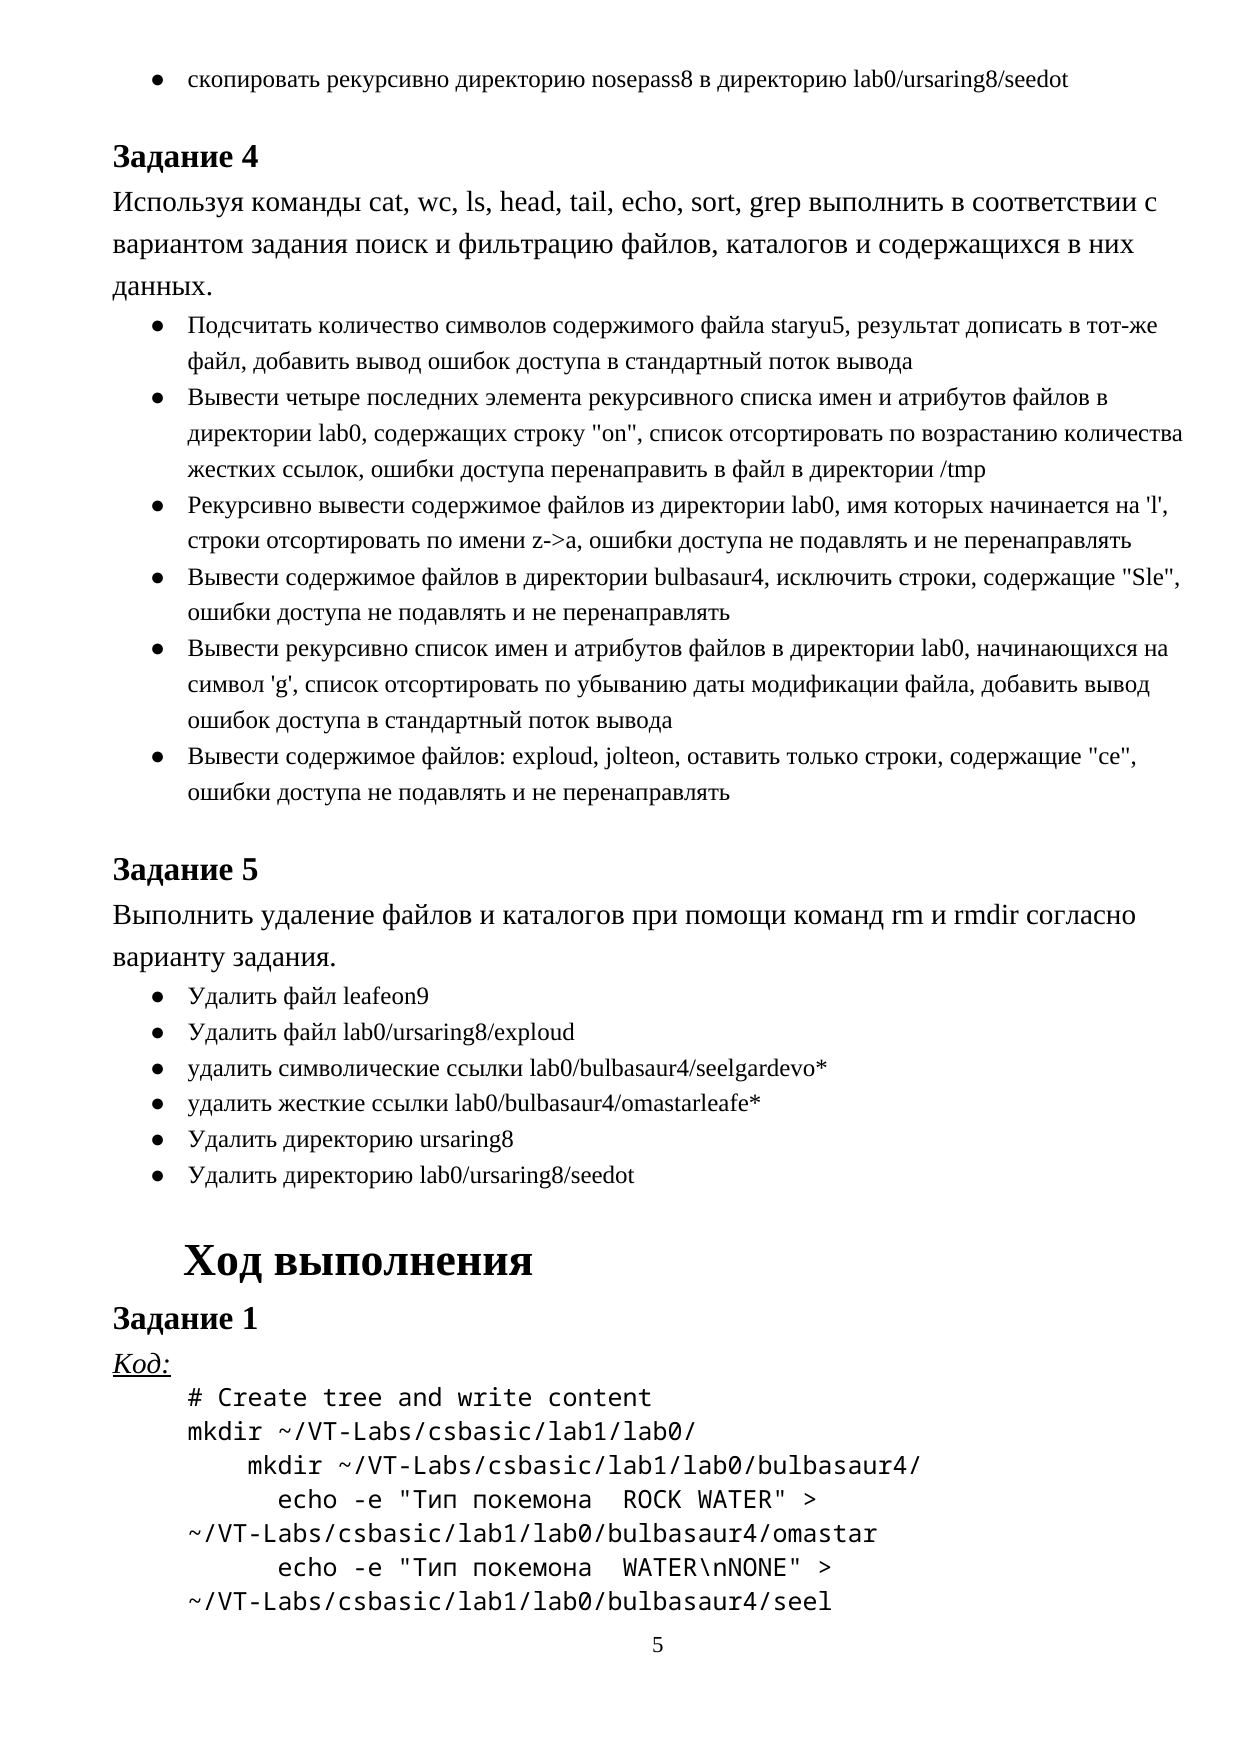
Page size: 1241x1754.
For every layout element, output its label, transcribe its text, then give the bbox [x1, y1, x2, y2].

text Выполнить удаление файлов и каталогов при помощи команд rm и rmdir согласно варианту задания. [112, 897, 1203, 972]
subtitle Ход выполнения [148, 1232, 1203, 1285]
text mkdir ~/VT-Labs/csbasic/lab1/lab0/bulbasaur4/ [187, 1448, 1203, 1482]
list Рекурсивно вывести содержимое файлов из директории lab0, имя которых начинается на 'l', строки отсортировать по имени z->a, ошибки доступа не подавлять и не перенаправлять [150, 490, 1203, 554]
subtitle Задание 1 [112, 1298, 1203, 1336]
text Используя команды cat, wc, ls, head, tail, echo, sort, grep выполнить в соответствии с вариантом задания поиск и фильтрацию файлов, каталогов и содержащихся в них данных. [112, 184, 1203, 302]
text mkdir ~/VT-Labs/csbasic/lab1/lab0/ [187, 1414, 1203, 1448]
list Вывести рекурсивно список имен и атрибутов файлов в директории lab0, начинающихся на символ 'g', список отсортировать по убыванию даты модификации файла, добавить вывод ошибок доступа в стандартный поток вывода [150, 633, 1203, 734]
list Удалить файл leafeon9 [150, 981, 1203, 1009]
text echo -e "Тип покемона WATER\nNONE" > ~/VT-Labs/csbasic/lab1/lab0/bulbasaur4/seel [187, 1550, 1203, 1618]
text echo -e "Тип покемона ROCK WATER" > ~/VT-Labs/csbasic/lab1/lab0/bulbasaur4/omastar [187, 1482, 1203, 1550]
text # Create tree and write content [187, 1379, 1203, 1414]
text Код: [112, 1346, 1203, 1379]
subtitle Задание 5 [112, 849, 1203, 887]
list удалить символические ссылки lab0/bulbasaur4/seelgardevo* [150, 1053, 1203, 1081]
subtitle Задание 4 [112, 136, 1203, 175]
list Удалить директорию lab0/ursaring8/seedot [150, 1160, 1203, 1189]
list Вывести содержимое файлов: exploud, jolteon, оставить только строки, содержащие "ce", ошибки доступа не подавлять и не перенаправлять [150, 741, 1203, 806]
list Удалить директорию ursaring8 [150, 1124, 1203, 1153]
list Вывести содержимое файлов в директории bulbasaur4, исключить строки, содержащие "Sle", ошибки доступа не подавлять и не перенаправлять [150, 562, 1203, 626]
list Подсчитать количество символов содержимого файла staryu5, результат дописать в тот-же файл, добавить вывод ошибок доступа в стандартный поток вывода [150, 310, 1203, 375]
list удалить жесткие ссылки lab0/bulbasaur4/omastarleafe* [150, 1088, 1203, 1117]
list скопировать рекурсивно директорию nosepass8 в директорию lab0/ursaring8/seedot [150, 64, 1203, 93]
list Вывести четыре последних элемента рекурсивного списка имен и атрибутов файлов в директории lab0, содержащих строку "on", список отсортировать по возрастанию количества жестких ссылок, ошибки доступа перенаправить в файл в директории /tmp [150, 382, 1203, 482]
list Удалить файл lab0/ursaring8/exploud [150, 1017, 1203, 1045]
